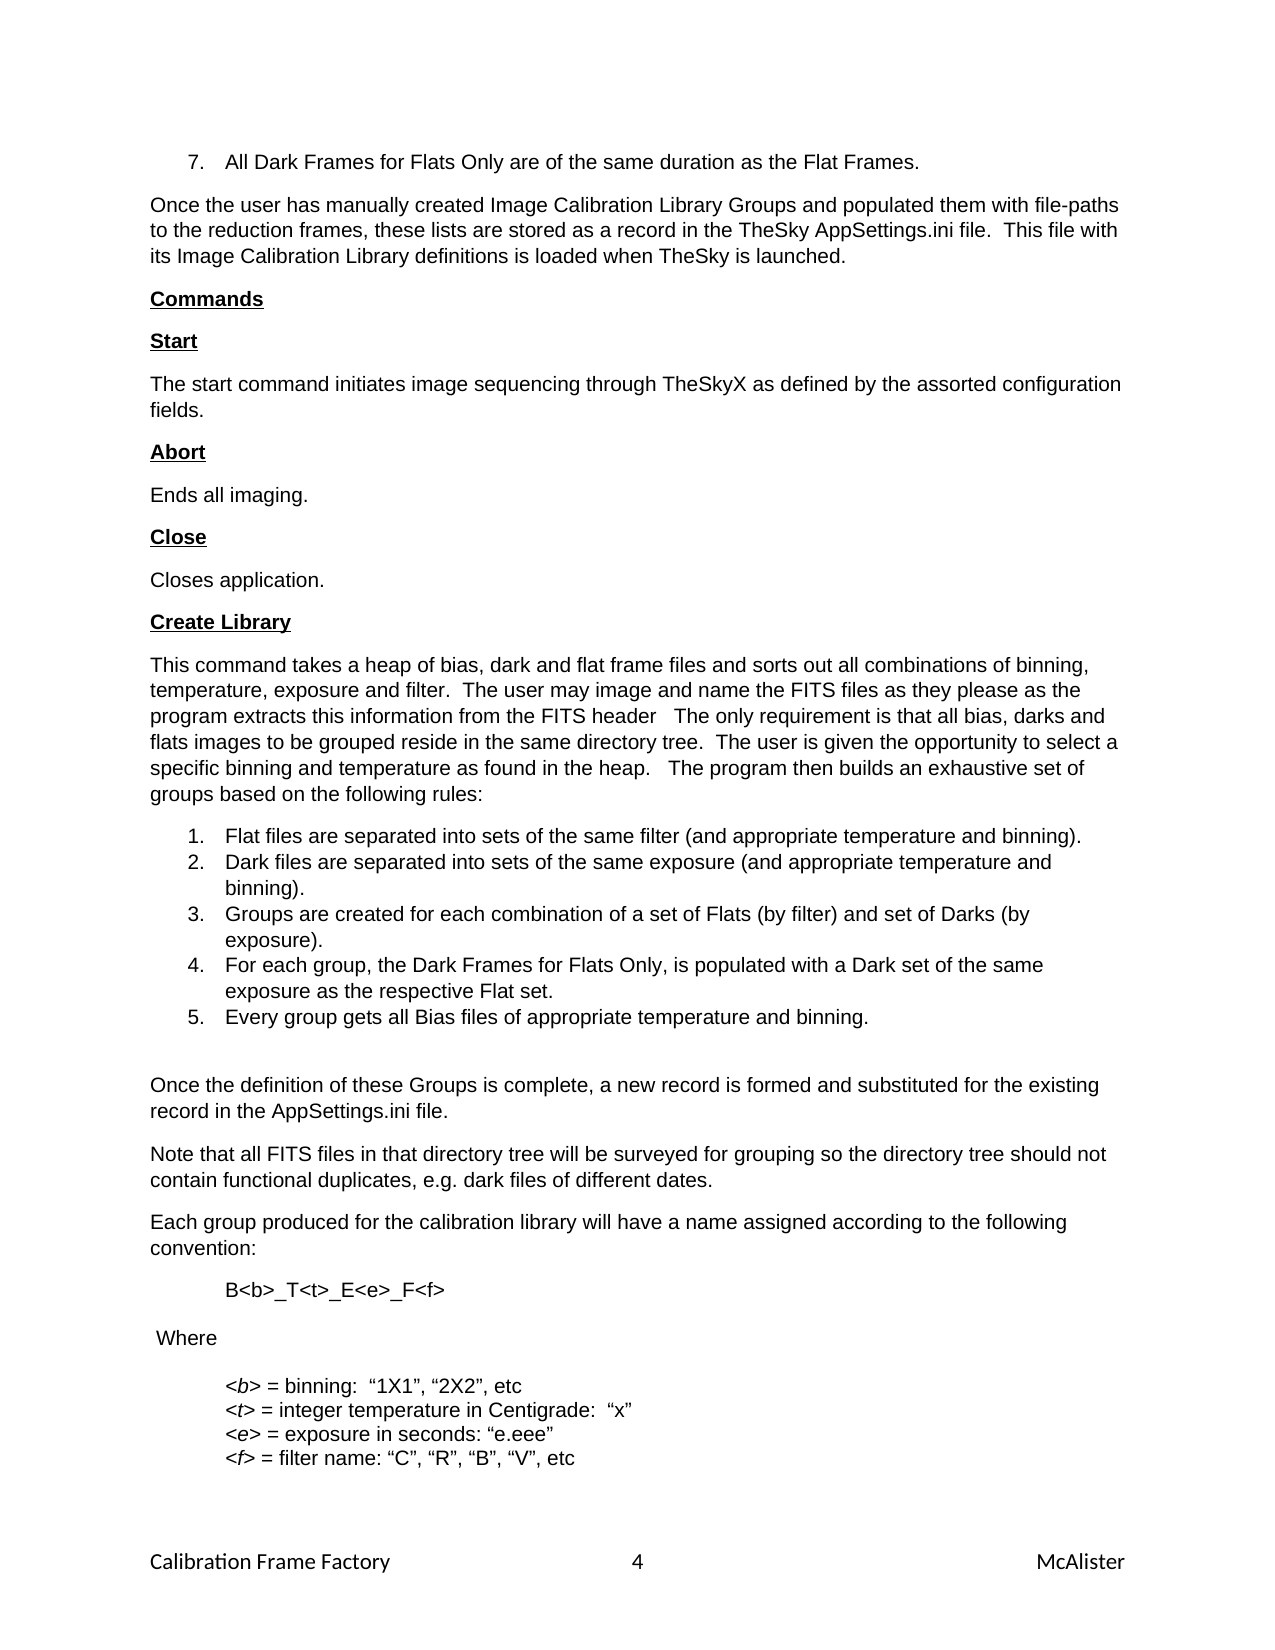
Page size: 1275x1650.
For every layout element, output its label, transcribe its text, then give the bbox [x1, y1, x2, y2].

text Closes application. [150, 567, 1125, 591]
text <t> = integer temperature in Centigrade: “x” [225, 1398, 1125, 1422]
list Dark files are separated into sets of the same exposure (and appropriate temperature and binning). [187, 850, 1125, 900]
text This command takes a heap of bias, dark and flat frame files and sorts out all combinations of binning, temperature, exposure and filter. The user may image and name the FITS files as they please as the program extracts this information from the FITS header The only requirement is that all bias, darks and flats images to be grouped reside in the same directory tree. The user is given the opportunity to select a specific binning and temperature as found in the heap. The program then builds an exhaustive set of groups based on the following rules: [150, 652, 1125, 806]
text Abort [150, 440, 1125, 464]
text Each group produced for the calibration library will have a name assigned according to the following convention: [150, 1210, 1125, 1260]
text Once the definition of these Groups is complete, a new record is formed and substituted for the existing record in the AppSettings.ini file. [150, 1073, 1125, 1123]
text Where [150, 1326, 1125, 1350]
list Every group gets all Bias files of appropriate temperature and binning. [187, 1005, 1125, 1029]
text <b> = binning: “1X1”, “2X2”, etc [225, 1374, 1125, 1398]
text Once the user has manually created Image Calibration Library Groups and populated them with file-paths to the reduction frames, these lists are stored as a record in the TheSky AppSettings.ini file. This file with its Image Calibration Library definitions is loaded when TheSky is launched. [150, 192, 1125, 268]
list All Dark Frames for Flats Only are of the same duration as the Flat Frames. [187, 150, 1125, 174]
text <e> = exposure in seconds: “e.eee” [225, 1422, 1125, 1446]
text Commands [150, 287, 1125, 311]
list Flat files are separated into sets of the same filter (and appropriate temperature and binning). [187, 824, 1125, 848]
text Close [150, 525, 1125, 549]
text Create Library [150, 610, 1125, 634]
text B<b>_T<t>_E<e>_F<f> [150, 1278, 1125, 1302]
list For each group, the Dark Frames for Flats Only, is populated with a Dark set of the same exposure as the respective Flat set. [187, 953, 1125, 1003]
text The start command initiates image sequencing through TheSkyX as defined by the assorted configuration fields. [150, 372, 1125, 421]
text Ends all imaging. [150, 482, 1125, 506]
list Groups are created for each combination of a set of Flats (by filter) and set of Darks (by exposure). [187, 902, 1125, 951]
text Start [150, 329, 1125, 353]
text <f> = filter name: “C”, “R”, “B”, “V”, etc [225, 1446, 1125, 1470]
